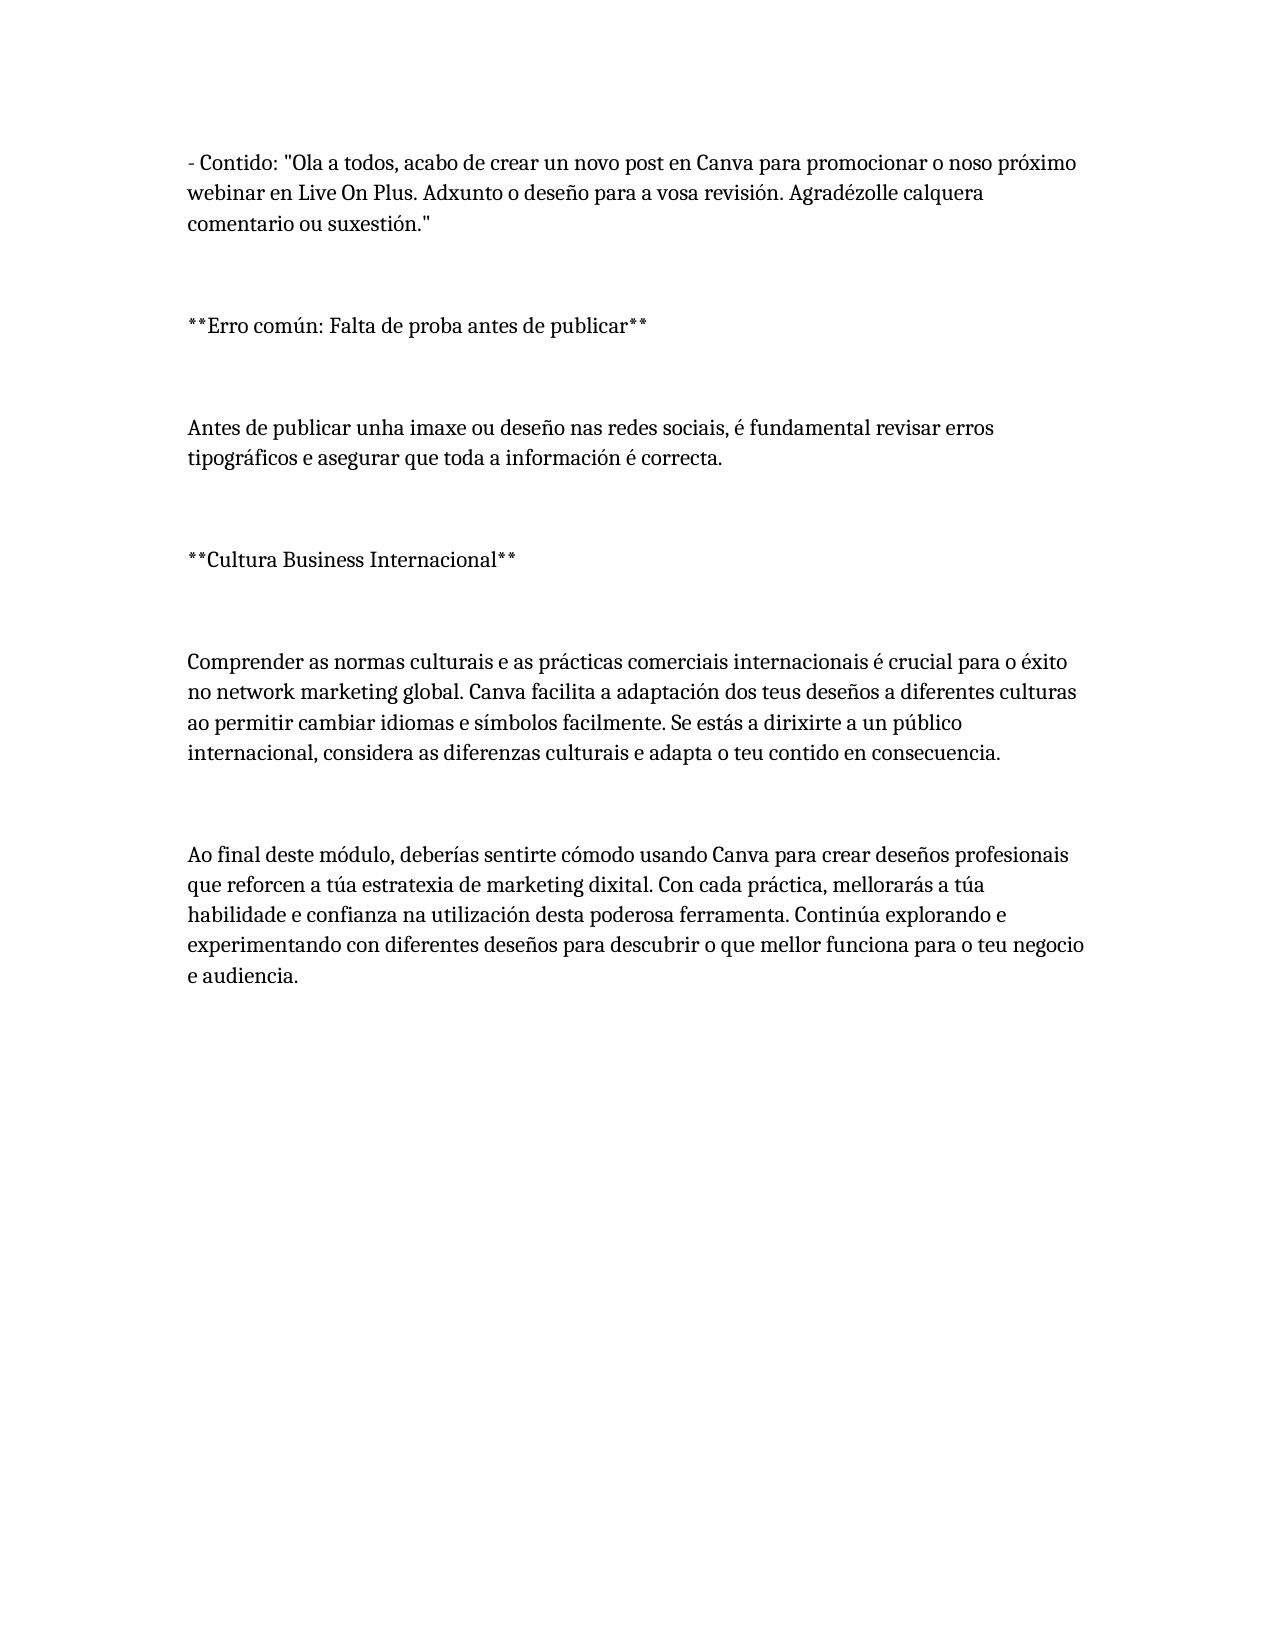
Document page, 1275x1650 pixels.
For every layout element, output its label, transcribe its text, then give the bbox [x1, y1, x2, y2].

text Comprender as normas culturais e as prácticas comerciais internacionais é crucial para o éxito no network marketing global. Canva facilita a adaptación dos teus deseños a diferentes culturas ao permitir cambiar idiomas e símbolos facilmente. Se estás a dirixirte a un público internacional, considera as diferenzas culturais e adapta o teu contido en consecuencia. [187, 649, 1087, 766]
text - Contido: "Ola a todos, acabo de crear un novo post en Canva para promocionar o noso próximo webinar en Live On Plus. Adxunto o deseño para a vosa revisión. Agradézolle calquera comentario ou suxestión." [187, 150, 1087, 237]
text **Cultura Business Internacional** [187, 547, 1087, 573]
text Ao final deste módulo, deberías sentirte cómodo usando Canva para crear deseños profesionais que reforcen a túa estratexia de marketing dixital. Con cada práctica, mellorarás a túa habilidade e confianza na utilización desta poderosa ferramenta. Continúa explorando e experimentando con diferentes deseños para descubrir o que mellor funciona para o teu negocio e audiencia. [187, 842, 1087, 989]
text Antes de publicar unha imaxe ou deseño nas redes sociais, é fundamental revisar erros tipográficos e asegurar que toda a información é correcta. [187, 414, 1087, 471]
text **Erro común: Falta de proba antes de publicar** [187, 312, 1087, 339]
